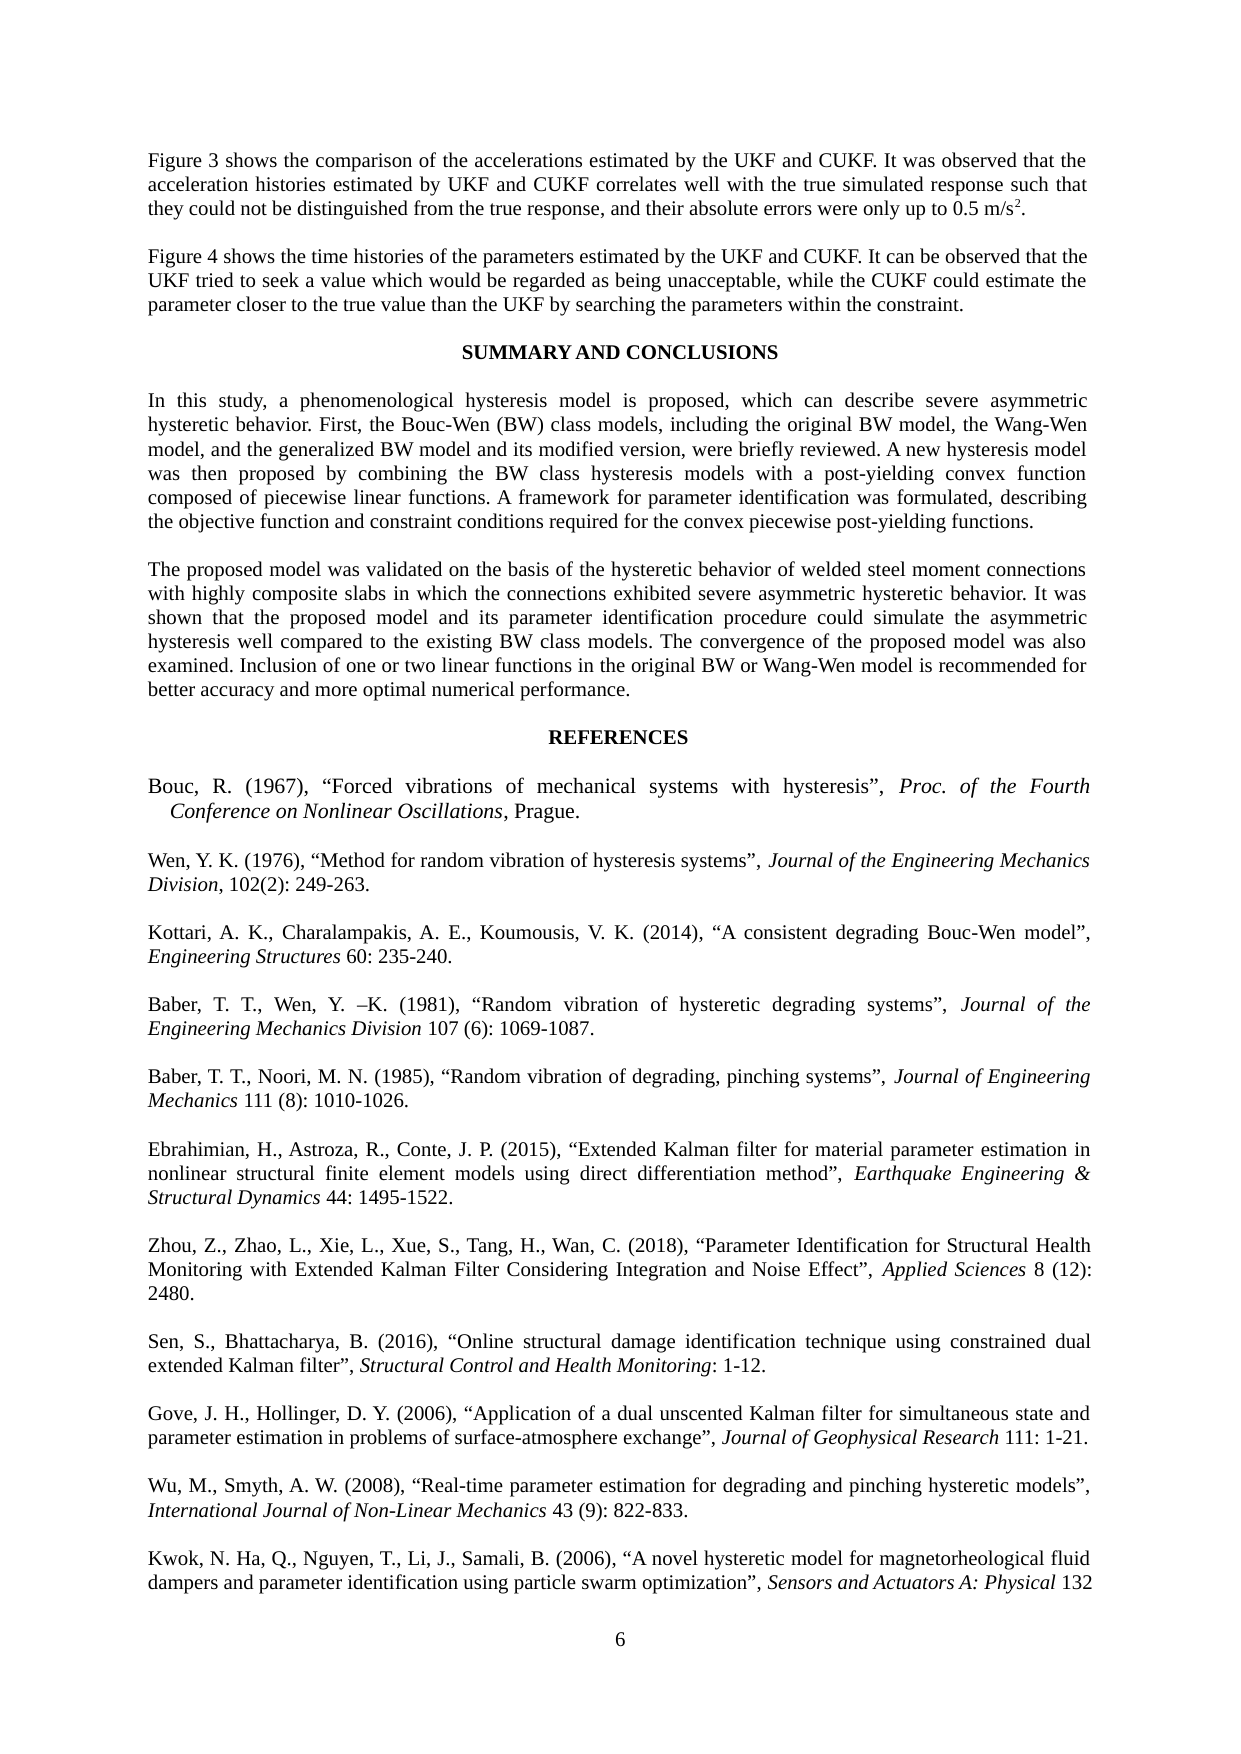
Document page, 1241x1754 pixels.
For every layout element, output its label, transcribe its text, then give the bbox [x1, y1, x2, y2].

subtitle summary and conclusions [148, 340, 1092, 364]
text Wu, M., Smyth, A. W. (2008), “Real-time parameter estimation for degrading and pinching hysteretic models”, International Journal of Non-Linear Mechanics 43 (9): 822-833. [148, 1473, 1092, 1522]
text Figure 4 shows the time histories of the parameters estimated by the UKF and CUKF. It can be observed that the UKF tried to seek a value which would be regarded as being unacceptable, while the CUKF could estimate the parameter closer to the true value than the UKF by searching the parameters within the constraint. [148, 244, 1088, 316]
text Wen, Y. K. (1976), “Method for random vibration of hysteresis systems”, Journal of the Engineering Mechanics Division, 102(2): 249-263. [148, 848, 1092, 896]
text Kottari, A. K., Charalampakis, A. E., Koumousis, V. K. (2014), “A consistent degrading Bouc-Wen model”, Engineering Structures 60: 235-240. [148, 920, 1092, 968]
text Gove, J. H., Hollinger, D. Y. (2006), “Application of a dual unscented Kalman filter for simultaneous state and parameter estimation in problems of surface-atmosphere exchange”, Journal of Geophysical Research 111: 1-21. [148, 1401, 1092, 1449]
text Sen, S., Bhattacharya, B. (2016), “Online structural damage identification technique using constrained dual extended Kalman filter”, Structural Control and Health Monitoring: 1-12. [148, 1329, 1092, 1377]
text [148, 1546, 1092, 1594]
subtitle REFERENCES [148, 725, 1088, 749]
text Baber, T. T., Wen, Y. –K. (1981), “Random vibration of hysteretic degrading systems”, Journal of the Engineering Mechanics Division 107 (6): 1069-1087. [148, 992, 1092, 1040]
text Baber, T. T., Noori, M. N. (1985), “Random vibration of degrading, pinching systems”, Journal of Engineering Mechanics 111 (8): 1010-1026. [148, 1064, 1092, 1112]
text Zhou, Z., Zhao, L., Xie, L., Xue, S., Tang, H., Wan, C. (2018), “Parameter Identification for Structural Health Monitoring with Extended Kalman Filter Considering Integration and Noise Effect”, Applied Sciences 8 (12): 2480. [148, 1233, 1092, 1305]
text Bouc, R. (1967), “Forced vibrations of mechanical systems with hysteresis”, Proc. of the Fourth Conference on Nonlinear Oscillations, Prague. [148, 773, 1092, 824]
text Figure 3 shows the comparison of the accelerations estimated by the UKF and CUKF. It was observed that the acceleration histories estimated by UKF and CUKF correlates well with the true simulated response such that they could not be distinguished from the true response, and their absolute errors were only up to 0.5 m/s2. [148, 148, 1088, 220]
text The proposed model was validated on the basis of the hysteretic behavior of welded steel moment connections with highly composite slabs in which the connections exhibited severe asymmetric hysteretic behavior. It was shown that the proposed model and its parameter identification procedure could simulate the asymmetric hysteresis well compared to the existing BW class models. The convergence of the proposed model was also examined. Inclusion of one or two linear functions in the original BW or Wang-Wen model is recommended for better accuracy and more optimal numerical performance. [148, 557, 1088, 701]
text In this study, a phenomenological hysteresis model is proposed, which can describe severe asymmetric hysteretic behavior. First, the Bouc-Wen (BW) class models, including the original BW model, the Wang-Wen model, and the generalized BW model and its modified version, were briefly reviewed. A new hysteresis model was then proposed by combining the BW class hysteresis models with a post-yielding convex function composed of piecewise linear functions. A framework for parameter identification was formulated, describing the objective function and constraint conditions required for the convex piecewise post-yielding functions. [148, 388, 1088, 533]
text Ebrahimian, H., Astroza, R., Conte, J. P. (2015), “Extended Kalman filter for material parameter estimation in nonlinear structural finite element models using direct differentiation method”, Earthquake Engineering & Structural Dynamics 44: 1495-1522. [148, 1137, 1092, 1209]
